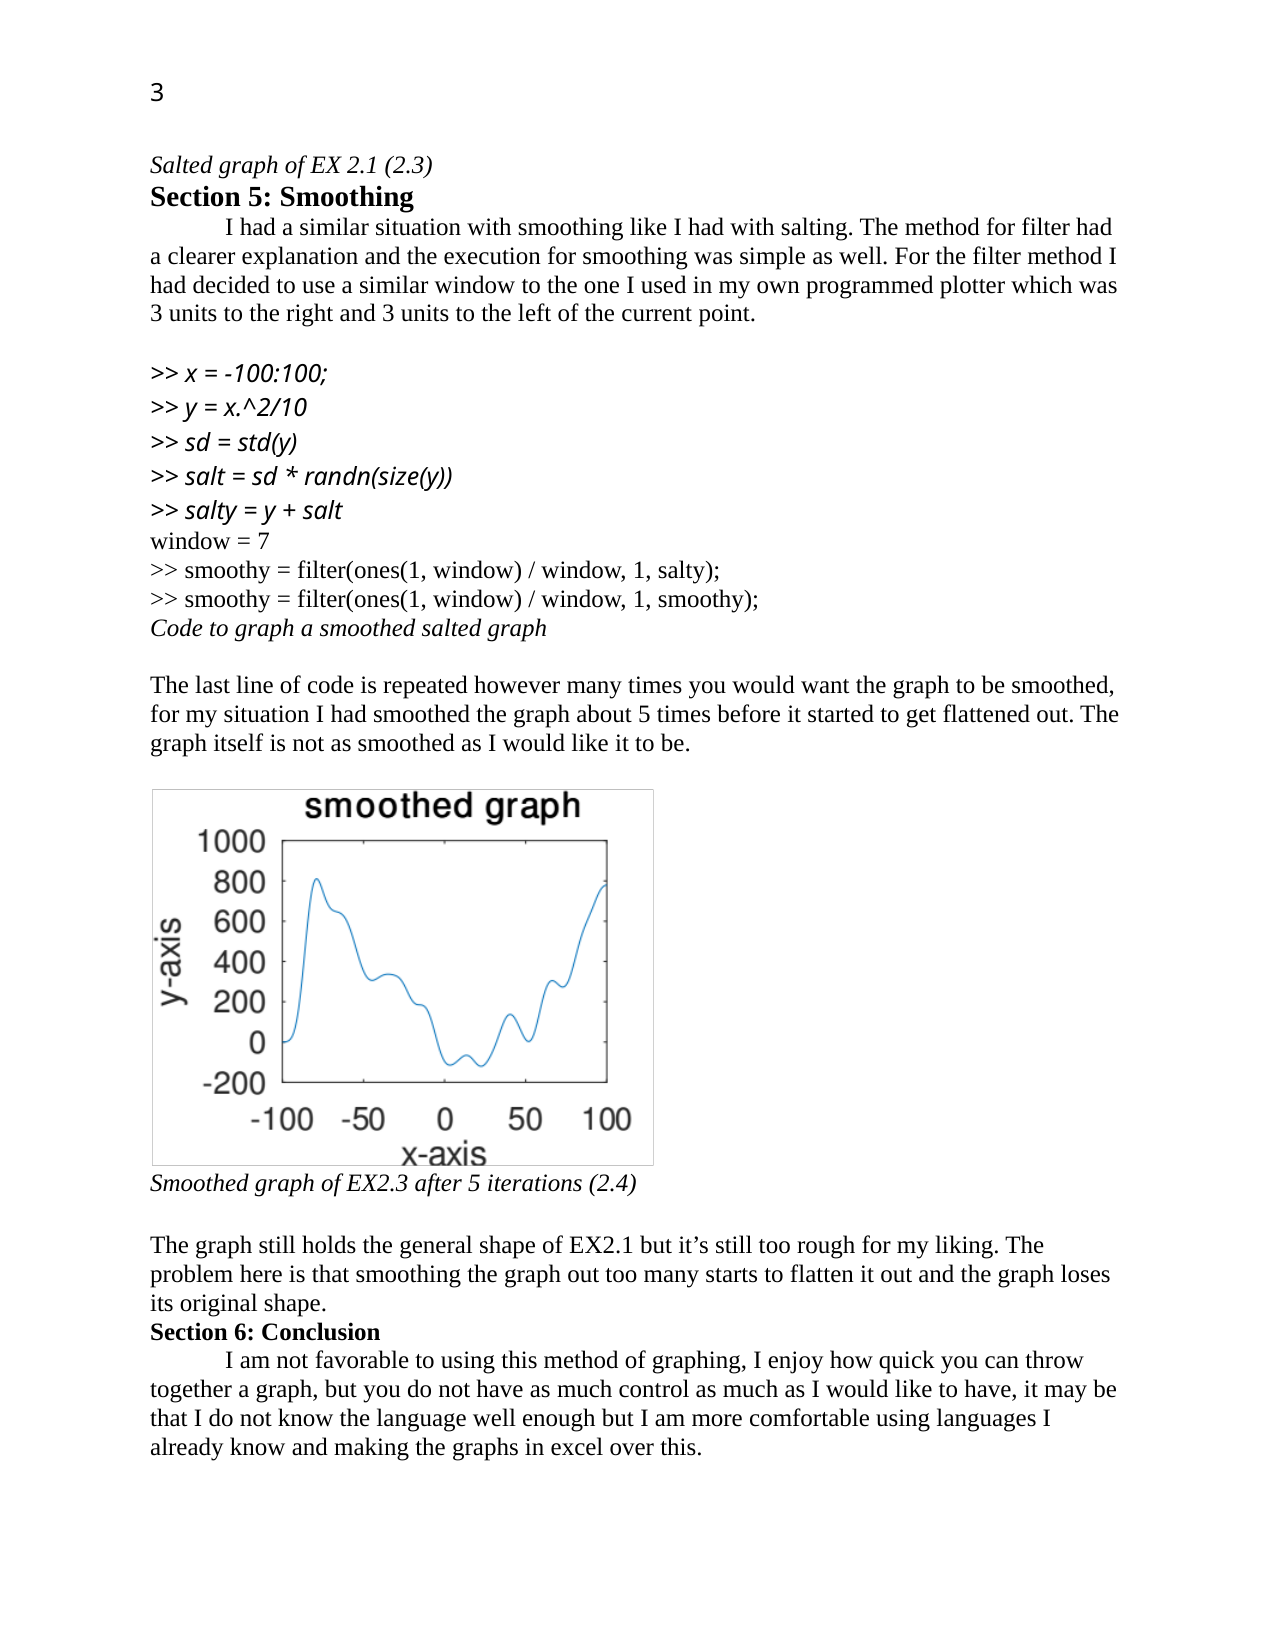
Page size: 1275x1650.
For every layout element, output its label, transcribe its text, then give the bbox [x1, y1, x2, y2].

text The last line of code is repeated however many times you would want the graph to be smoothed, for my situation I had smoothed the graph about 5 times before it started to get flattened out. The graph itself is not as smoothed as I would like it to be. [150, 670, 1125, 756]
text Code to graph a smoothed salted graph [150, 613, 1125, 641]
text >> salt = sd * randn(size(y)) [150, 458, 1125, 492]
text >> smoothy = filter(ones(1, window) / window, 1, salty); [150, 555, 1125, 584]
text >> sd = std(y) [150, 424, 1125, 458]
text Section 6: Conclusion [150, 1317, 1125, 1345]
text >> salty = y + salt [150, 492, 1125, 526]
text >> y = x.^2/10 [150, 390, 1125, 424]
text >> x = -100:100; [150, 356, 1125, 390]
text I am not favorable to using this method of graphing, I enjoy how quick you can throw together a graph, but you do not have as much control as much as I would like to have, it may be that I do not know the language well enough but I am more comfortable using languages I already know and making the graphs in excel over this. [150, 1345, 1125, 1460]
text The graph still holds the general shape of EX2.1 but it’s still too rough for my liking. The problem here is that smoothing the graph out too many starts to flatten it out and the graph loses its original shape. [150, 1230, 1125, 1317]
text I had a similar situation with smoothing like I had with salting. The method for filter had a clearer explanation and the execution for smoothing was simple as well. For the filter method I had decided to use a similar window to the one I used in my own programmed plotter which was 3 units to the right and 3 units to the left of the current point. [150, 212, 1125, 327]
text Salted graph of EX 2.1 (2.3) [150, 150, 1125, 179]
text Smoothed graph of EX2.3 after 5 iterations (2.4) [150, 1168, 1125, 1197]
text window = 7 [150, 526, 1125, 555]
text >> smoothy = filter(ones(1, window) / window, 1, smoothy); [150, 584, 1125, 613]
text Section 5: Smoothing [150, 179, 1125, 212]
